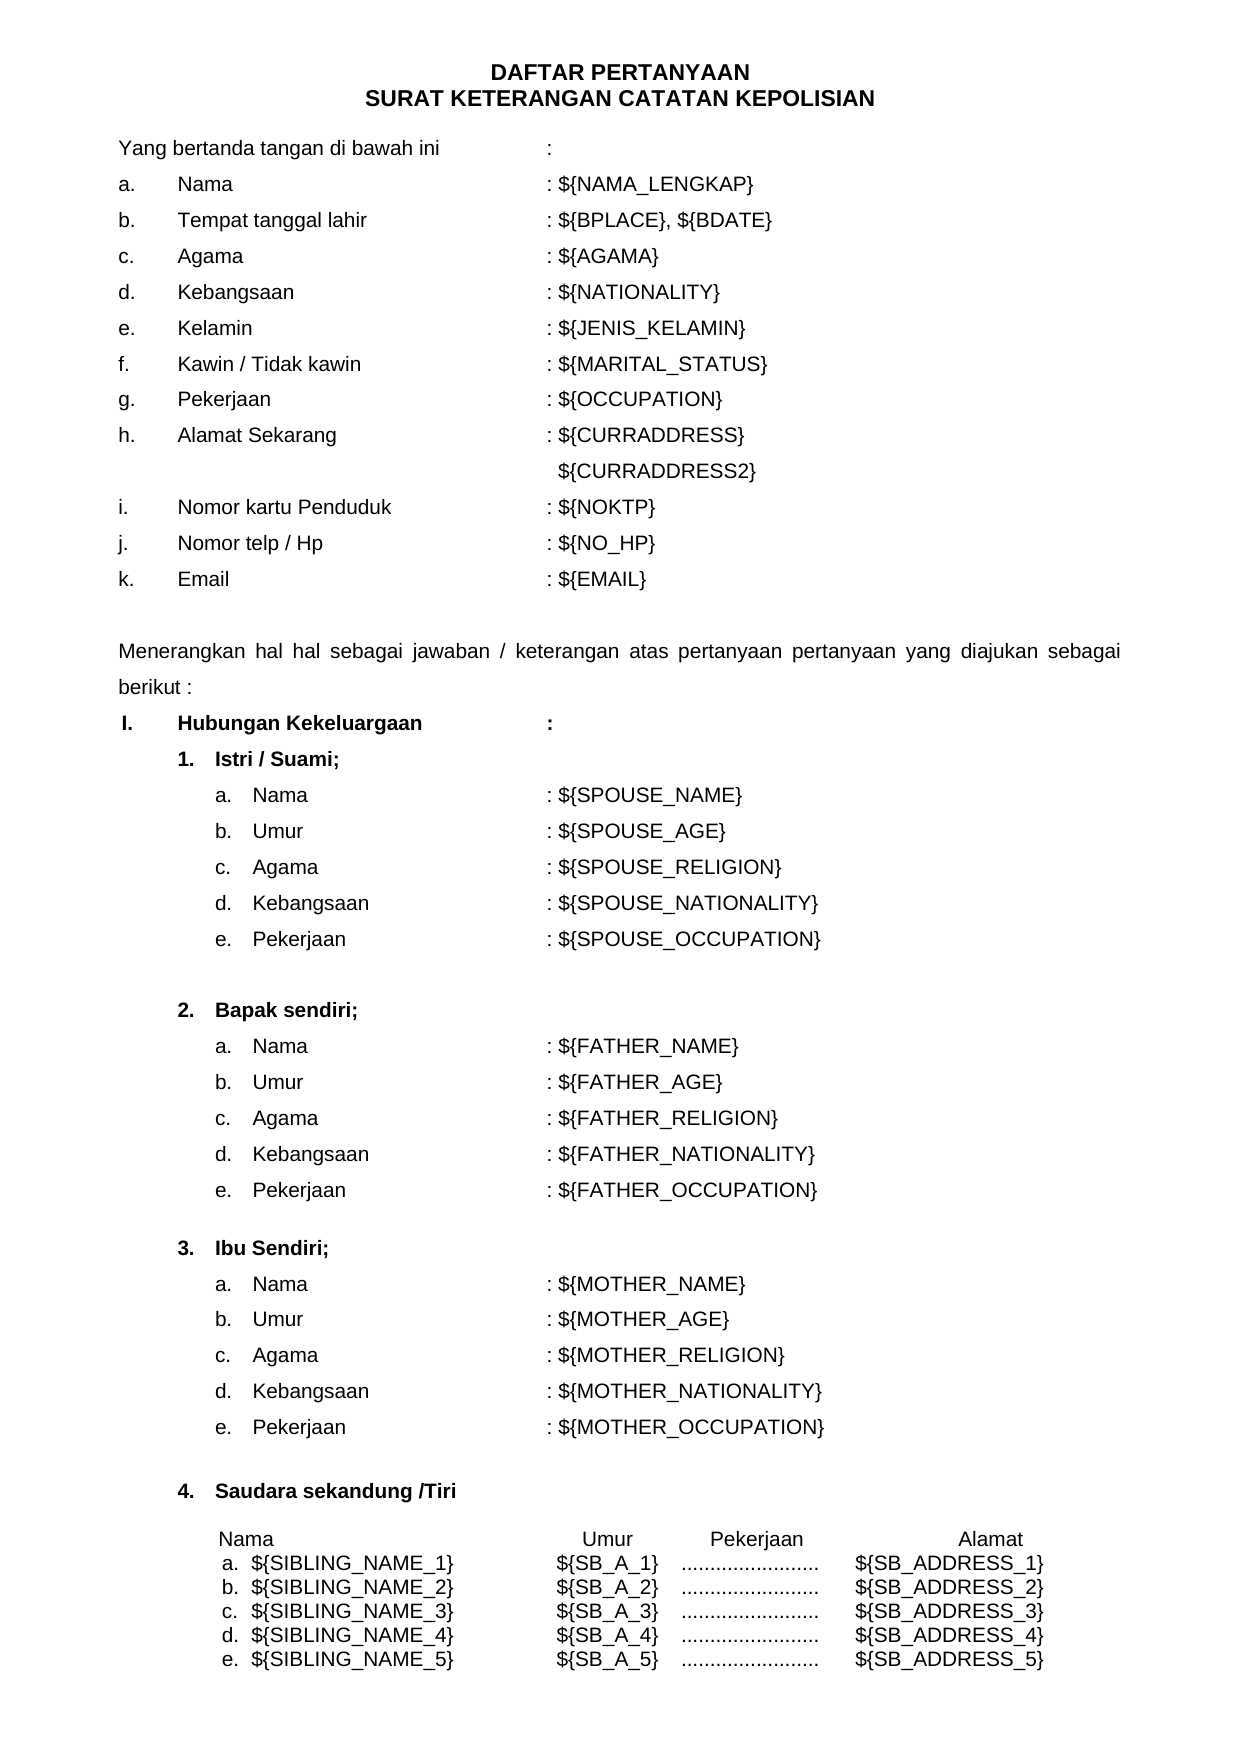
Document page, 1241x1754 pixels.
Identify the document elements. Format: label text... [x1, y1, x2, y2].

list Umur : ${SPOUSE_AGE} [215, 818, 1122, 842]
table_cell ${SB_A_5} [545, 1647, 669, 1671]
list Nama : ${FATHER_NAME} [215, 1034, 1122, 1058]
list Pekerjaan : ${OCCUPATION} [118, 387, 1122, 411]
table_cell ${SB_ADDRESS_2} [844, 1575, 1137, 1599]
table_cell ........................ [670, 1575, 844, 1599]
list Umur : ${MOTHER_AGE} [215, 1307, 1122, 1331]
table_header Nama [207, 1527, 545, 1551]
table_cell ........................ [670, 1551, 844, 1575]
table_cell ${SB_A_4} [545, 1623, 669, 1647]
list Nomor kartu Penduduk : ${NOKTP} [118, 495, 1122, 519]
text Menerangkan hal hal sebagai jawaban / keterangan atas pertanyaan pertanyaan yang diajukan sebagai berikut : [118, 639, 1122, 699]
list Hubungan Kekeluargaan : [133, 711, 1122, 735]
list Nama : ${NAMA_LENGKAP} [118, 172, 1122, 196]
list Alamat Sekarang : ${CURRADDRESS} [118, 423, 1122, 447]
list Kawin / Tidak kawin : ${MARITAL_STATUS} [118, 351, 1122, 375]
table_cell ${SB_ADDRESS_1} [844, 1551, 1137, 1575]
list Umur : ${FATHER_AGE} [215, 1070, 1122, 1094]
list Tempat tanggal lahir : ${BPLACE}, ${BDATE} [118, 208, 1122, 232]
list Agama : ${SPOUSE_RELIGION} [215, 854, 1122, 878]
table_cell ${SIBLING_NAME_1} [207, 1551, 545, 1575]
table_cell ${SB_A_2} [545, 1575, 669, 1599]
text DAFTAR PERTANYAAN [118, 59, 1122, 85]
list Nama : ${MOTHER_NAME} [215, 1271, 1122, 1295]
table_header Pekerjaan [670, 1527, 844, 1551]
table_cell ${SB_ADDRESS_5} [844, 1647, 1137, 1671]
list Agama : ${AGAMA} [118, 243, 1122, 267]
list Saudara sekandung /Tiri [177, 1479, 1122, 1503]
table_cell ${SIBLING_NAME_4} [207, 1623, 545, 1647]
table_header Umur [545, 1527, 669, 1551]
text SURAT KETERANGAN CATATAN KEPOLISIAN [118, 85, 1122, 112]
list Istri / Suami; [177, 747, 1122, 771]
list Nama : ${SPOUSE_NAME} [215, 783, 1122, 807]
table_cell ${SB_A_3} [545, 1599, 669, 1623]
list Pekerjaan : ${FATHER_OCCUPATION} [215, 1178, 1122, 1202]
list Email : ${EMAIL} [118, 567, 1122, 591]
list Pekerjaan : ${MOTHER_OCCUPATION} [215, 1415, 1122, 1439]
list Pekerjaan : ${SPOUSE_OCCUPATION} [215, 926, 1122, 950]
table_cell ........................ [670, 1647, 844, 1671]
list Kebangsaan : ${FATHER_NATIONALITY} [215, 1142, 1122, 1166]
table_cell ${SIBLING_NAME_5} [207, 1647, 545, 1671]
list Ibu Sendiri; [177, 1235, 1122, 1259]
table_cell ........................ [670, 1623, 844, 1647]
list ${CURRADDRESS2} [177, 459, 1122, 483]
table_cell ${SB_ADDRESS_4} [844, 1623, 1137, 1647]
table_cell ........................ [670, 1599, 844, 1623]
list Bapak sendiri; [177, 998, 1122, 1022]
table_header Alamat [844, 1527, 1137, 1551]
list Nomor telp / Hp : ${NO_HP} [118, 531, 1122, 555]
list Kebangsaan : ${SPOUSE_NATIONALITY} [215, 890, 1122, 914]
text Yang bertanda tangan di bawah ini : [118, 136, 1122, 160]
table_cell ${SB_ADDRESS_3} [844, 1599, 1137, 1623]
table_cell ${SB_A_1} [545, 1551, 669, 1575]
list Agama : ${MOTHER_RELIGION} [215, 1343, 1122, 1367]
table_cell ${SIBLING_NAME_3} [207, 1599, 545, 1623]
list Agama : ${FATHER_RELIGION} [215, 1106, 1122, 1130]
list Kebangsaan : ${NATIONALITY} [118, 279, 1122, 303]
table_cell ${SIBLING_NAME_2} [207, 1575, 545, 1599]
list Kelamin : ${JENIS_KELAMIN} [118, 315, 1122, 339]
list Kebangsaan : ${MOTHER_NATIONALITY} [215, 1379, 1122, 1403]
